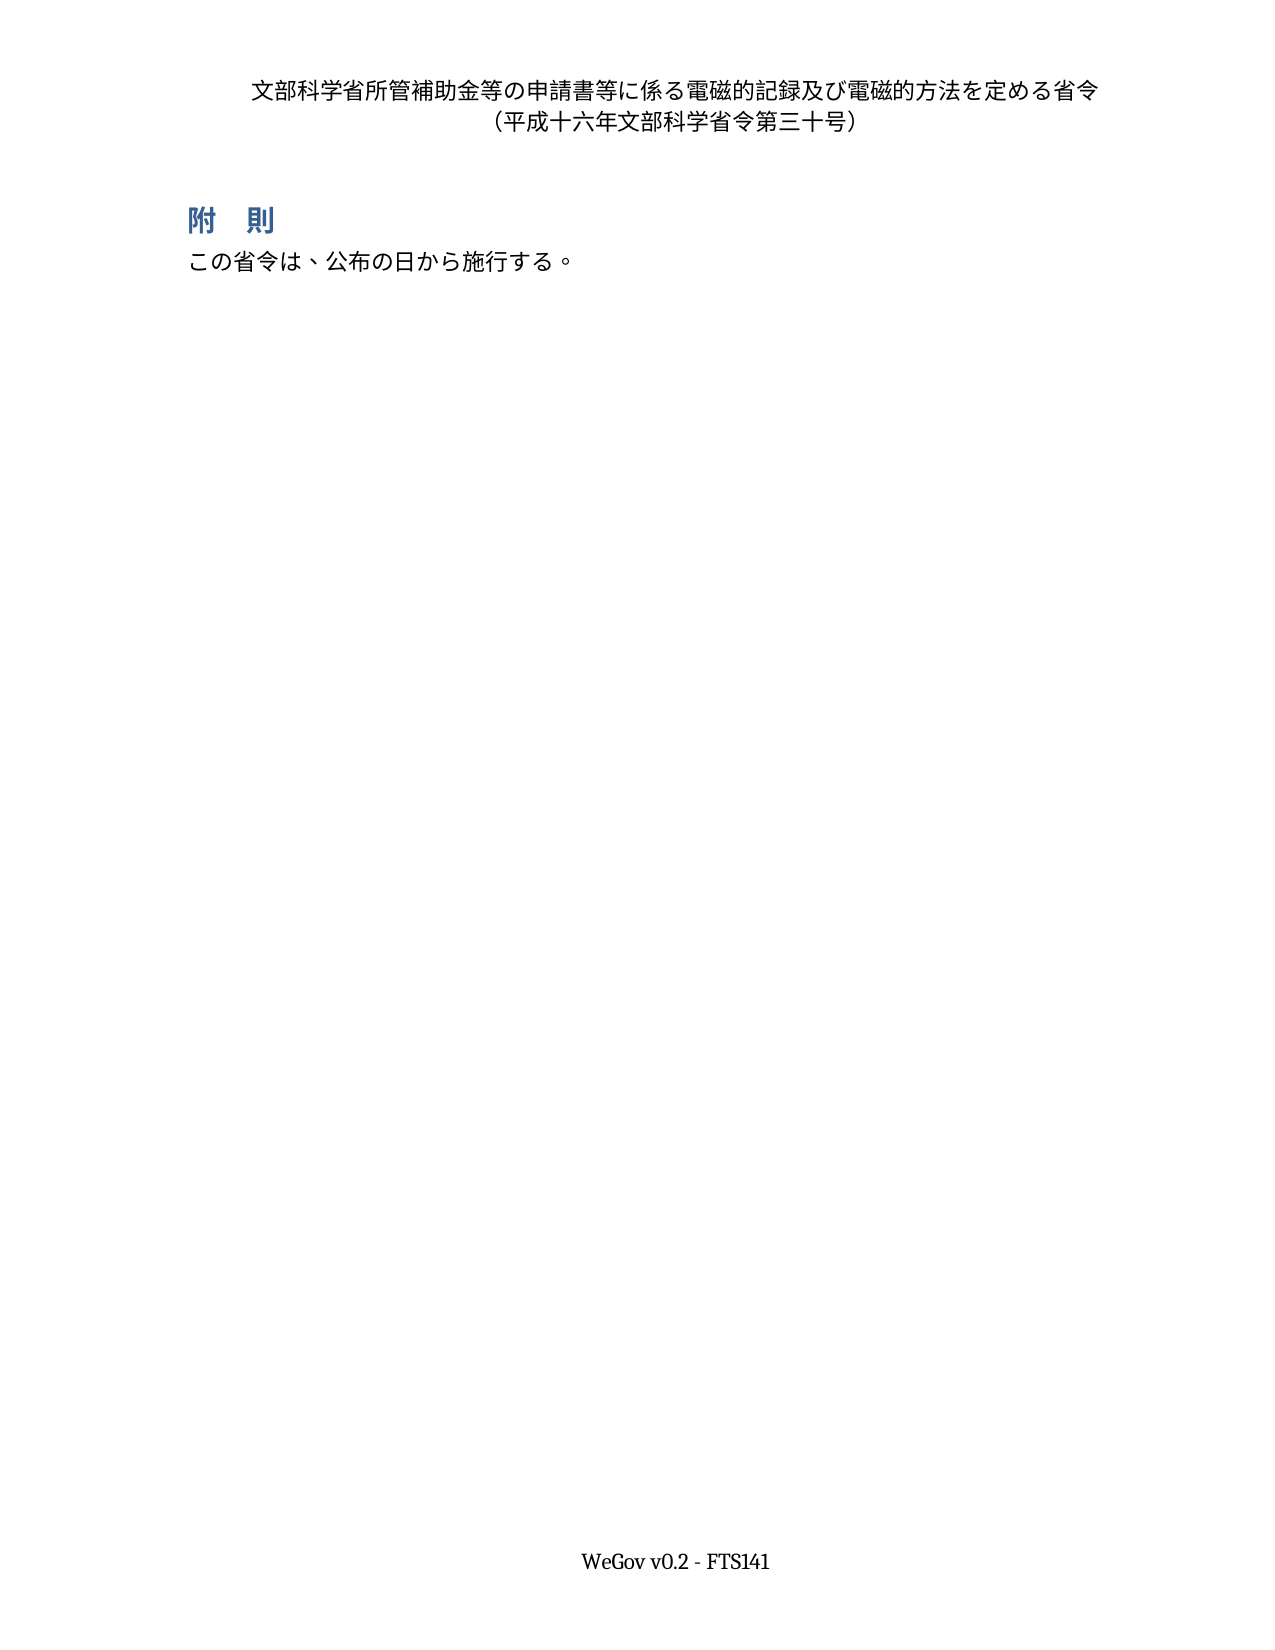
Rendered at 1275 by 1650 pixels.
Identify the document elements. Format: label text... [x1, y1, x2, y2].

text この省令は、公布の日から施行する。 [187, 246, 1087, 277]
subtitle 附 則 [187, 200, 1087, 240]
